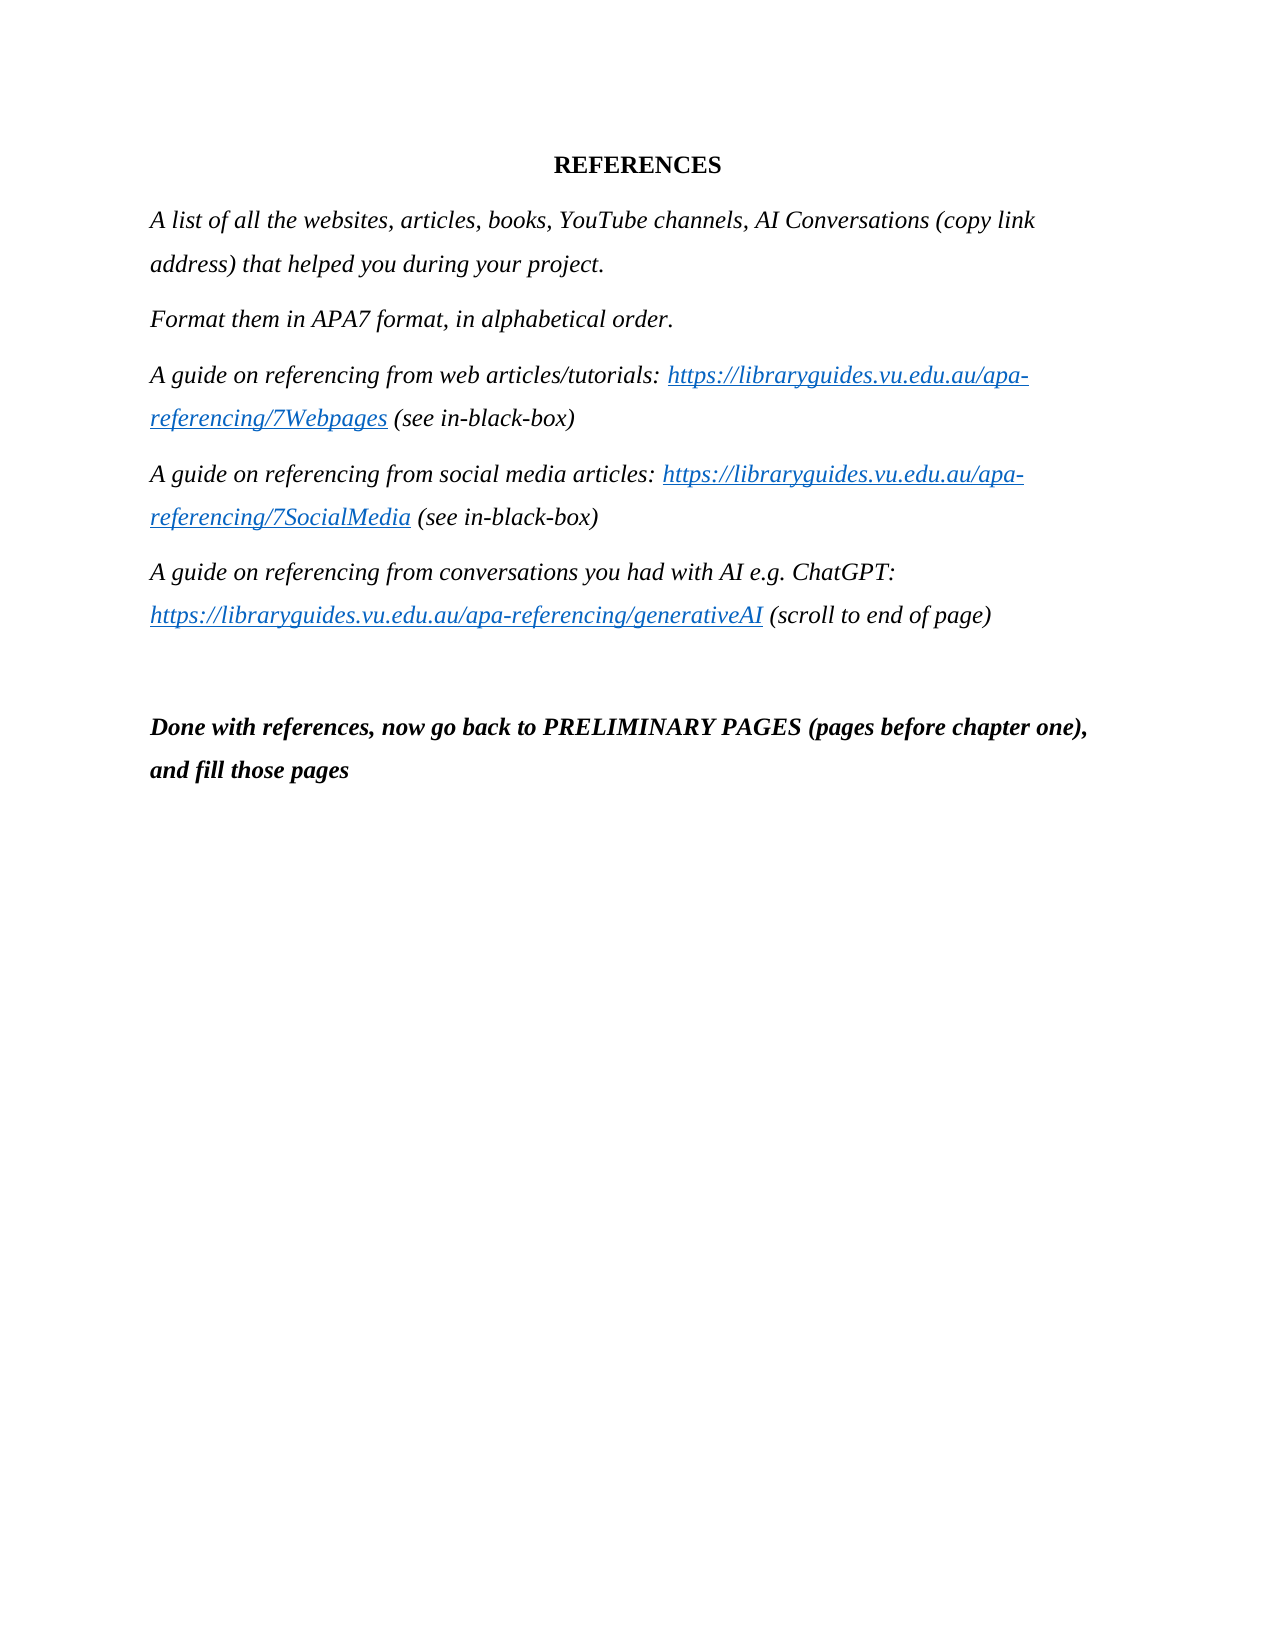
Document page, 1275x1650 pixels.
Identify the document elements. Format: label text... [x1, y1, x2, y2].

text REFERENCES [150, 150, 1125, 179]
text A guide on referencing from web articles/tutorials: https://libraryguides.vu.edu.au/apa-referencing/7Webpages (see in-black-box) [150, 360, 1125, 432]
text Format them in APA7 format, in alphabetical order. [150, 304, 1125, 333]
text A guide on referencing from conversations you had with AI e.g. ChatGPT: https://libraryguides.vu.edu.au/apa-referencing/generativeAI (scroll to end of page) [150, 557, 1125, 629]
text Done with references, now go back to PRELIMINARY PAGES (pages before chapter one), and fill those pages [150, 712, 1125, 784]
text A guide on referencing from social media articles: https://libraryguides.vu.edu.au/apa-referencing/7SocialMedia (see in-black-box) [150, 459, 1125, 531]
text A list of all the websites, articles, books, YouTube channels, AI Conversations (copy link address) that helped you during your project. [150, 206, 1125, 277]
